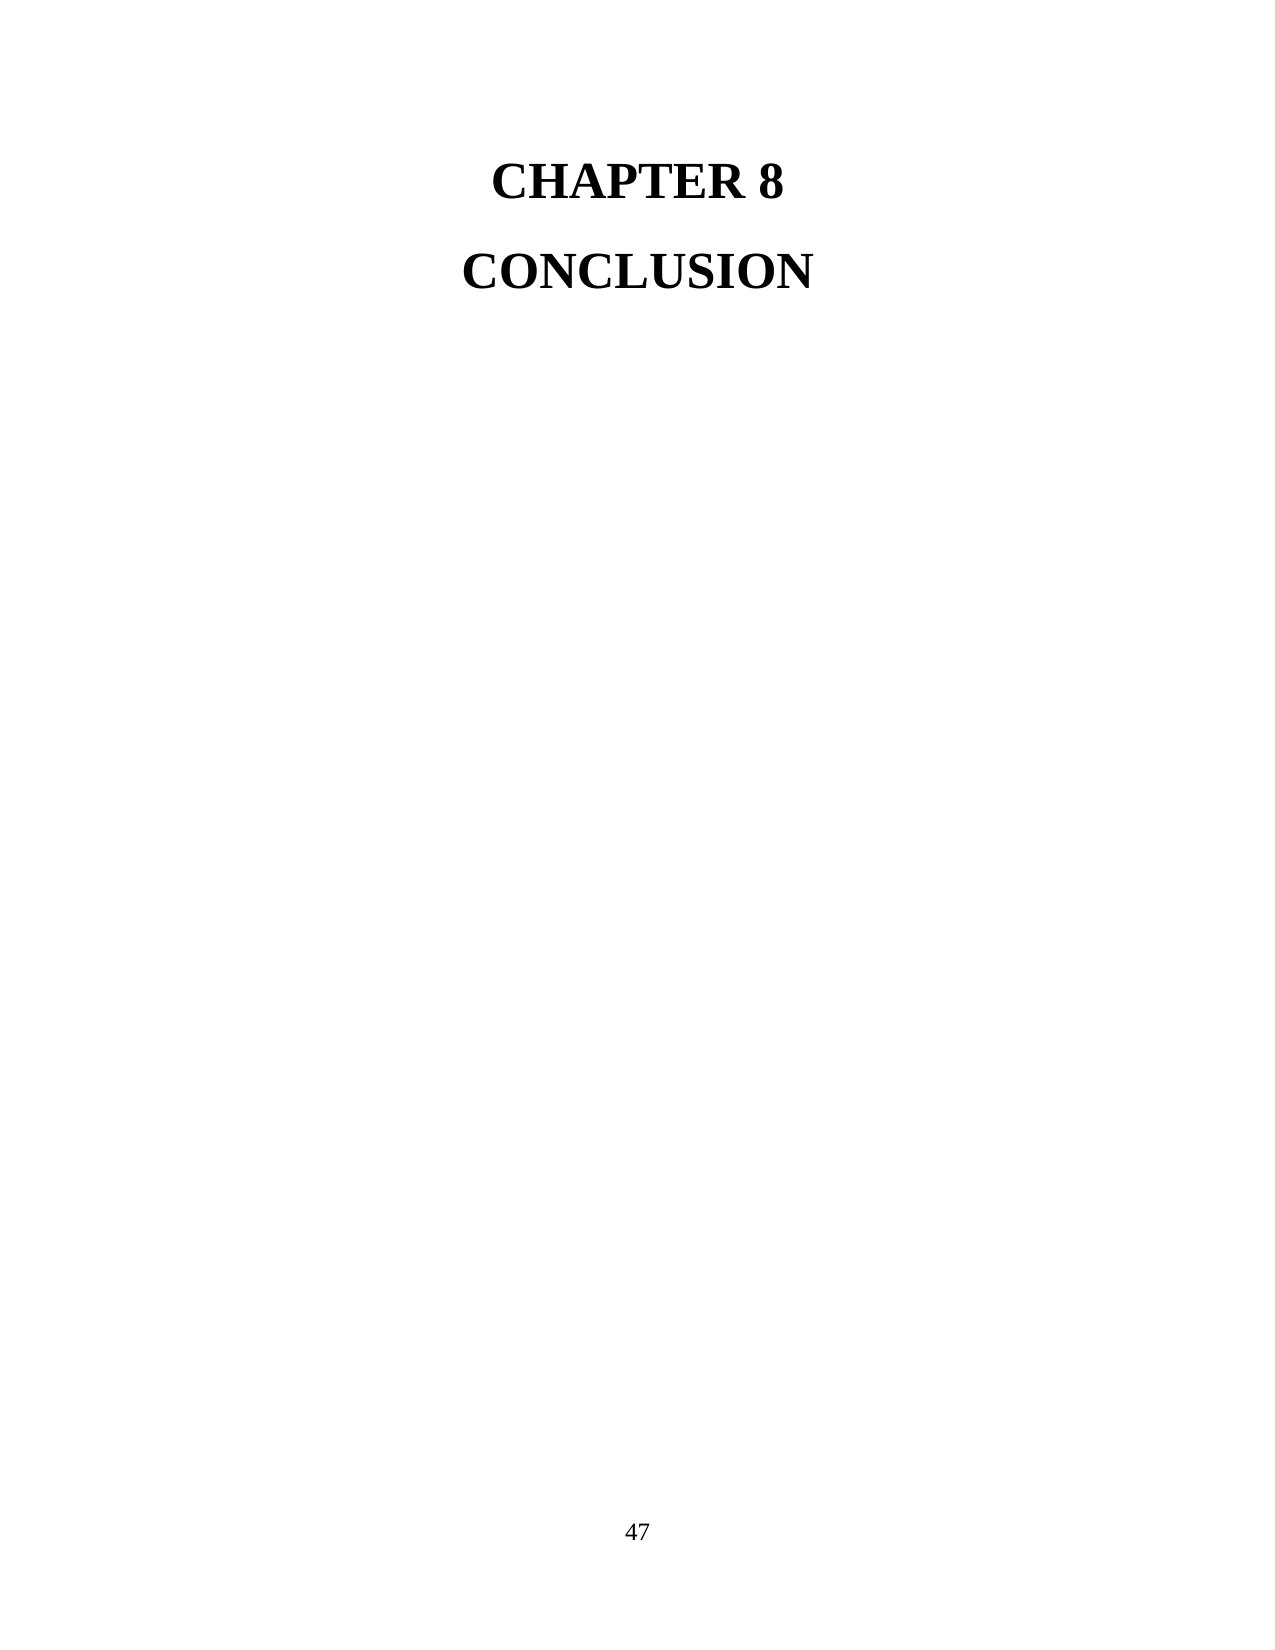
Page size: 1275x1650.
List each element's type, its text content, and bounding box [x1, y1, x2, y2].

text CHAPTER 8 [150, 150, 1125, 210]
text CONCLUSION [150, 240, 1125, 300]
